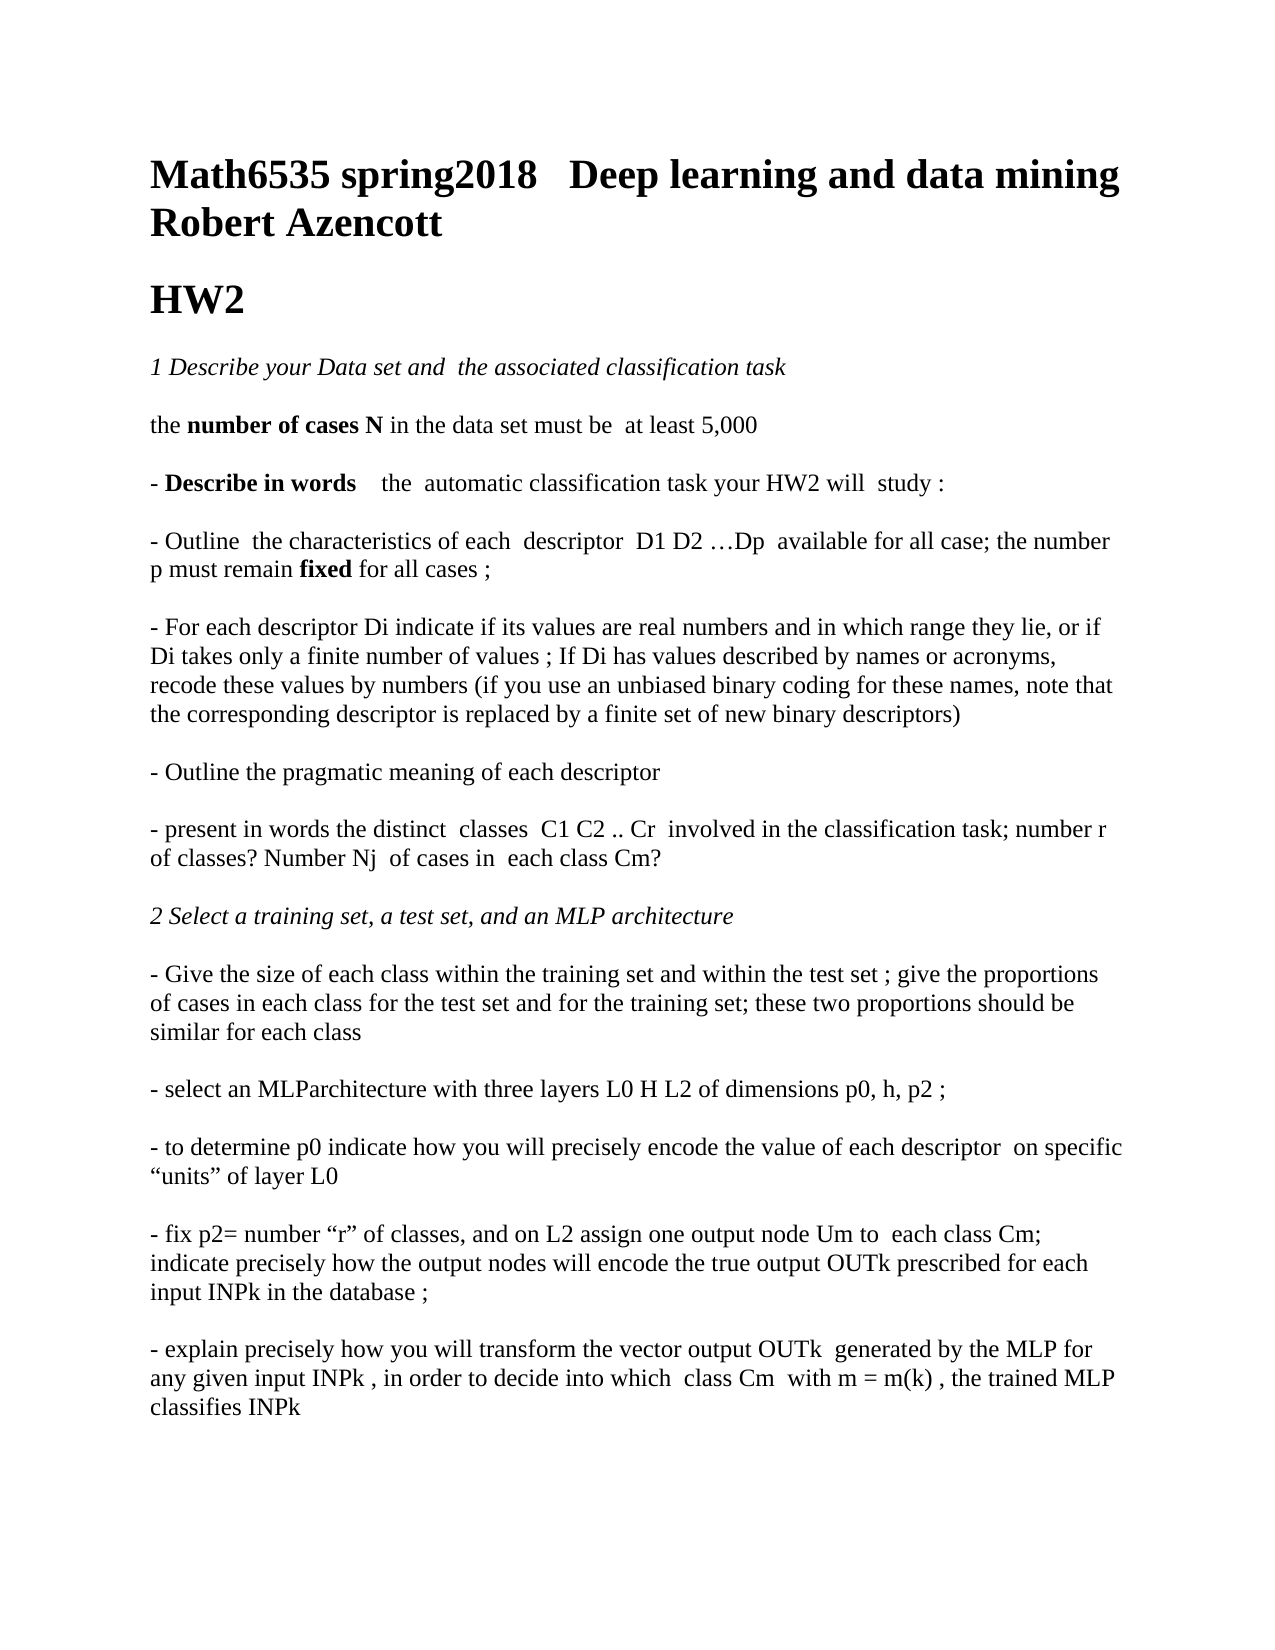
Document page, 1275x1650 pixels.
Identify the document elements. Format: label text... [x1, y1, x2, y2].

text - present in words the distinct classes C1 C2 .. Cr involved in the classification task; number r of classes? Number Nj of cases in each class Cm? [150, 814, 1125, 872]
text - explain precisely how you will transform the vector output OUTk generated by the MLP for any given input INPk , in order to decide into which class Cm with m = m(k) , the trained MLP classifies INPk [150, 1334, 1125, 1421]
text Math6535 spring2018 Deep learning and data mining Robert Azencott [150, 150, 1125, 246]
text - Describe in words the automatic classification task your HW2 will study : [150, 468, 1125, 497]
text - Outline the pragmatic meaning of each descriptor [150, 757, 1125, 785]
text - For each descriptor Di indicate if its values are real numbers and in which range they lie, or if Di takes only a finite number of values ; If Di has values described by names or acronyms, recode these values by numbers (if you use an unbiased binary coding for these names, note that the corresponding descriptor is replaced by a finite set of new binary descriptors) [150, 612, 1125, 727]
text the number of cases N in the data set must be at least 5,000 [150, 410, 1125, 439]
text HW2 [150, 275, 1125, 323]
text 2 Select a training set, a test set, and an MLP architecture [150, 901, 1125, 930]
text - to determine p0 indicate how you will precisely encode the value of each descriptor on specific “units” of layer L0 [150, 1132, 1125, 1190]
text - fix p2= number “r” of classes, and on L2 assign one output node Um to each class Cm; indicate precisely how the output nodes will encode the true output OUTk prescribed for each input INPk in the database ; [150, 1219, 1125, 1305]
text - Give the size of each class within the training set and within the test set ; give the proportions of cases in each class for the test set and for the training set; these two proportions should be similar for each class [150, 959, 1125, 1045]
text 1 Describe your Data set and the associated classification task [150, 352, 1125, 381]
text - Outline the characteristics of each descriptor D1 D2 …Dp available for all case; the number p must remain fixed for all cases ; [150, 526, 1125, 583]
text - select an MLParchitecture with three layers L0 H L2 of dimensions p0, h, p2 ; [150, 1074, 1125, 1103]
